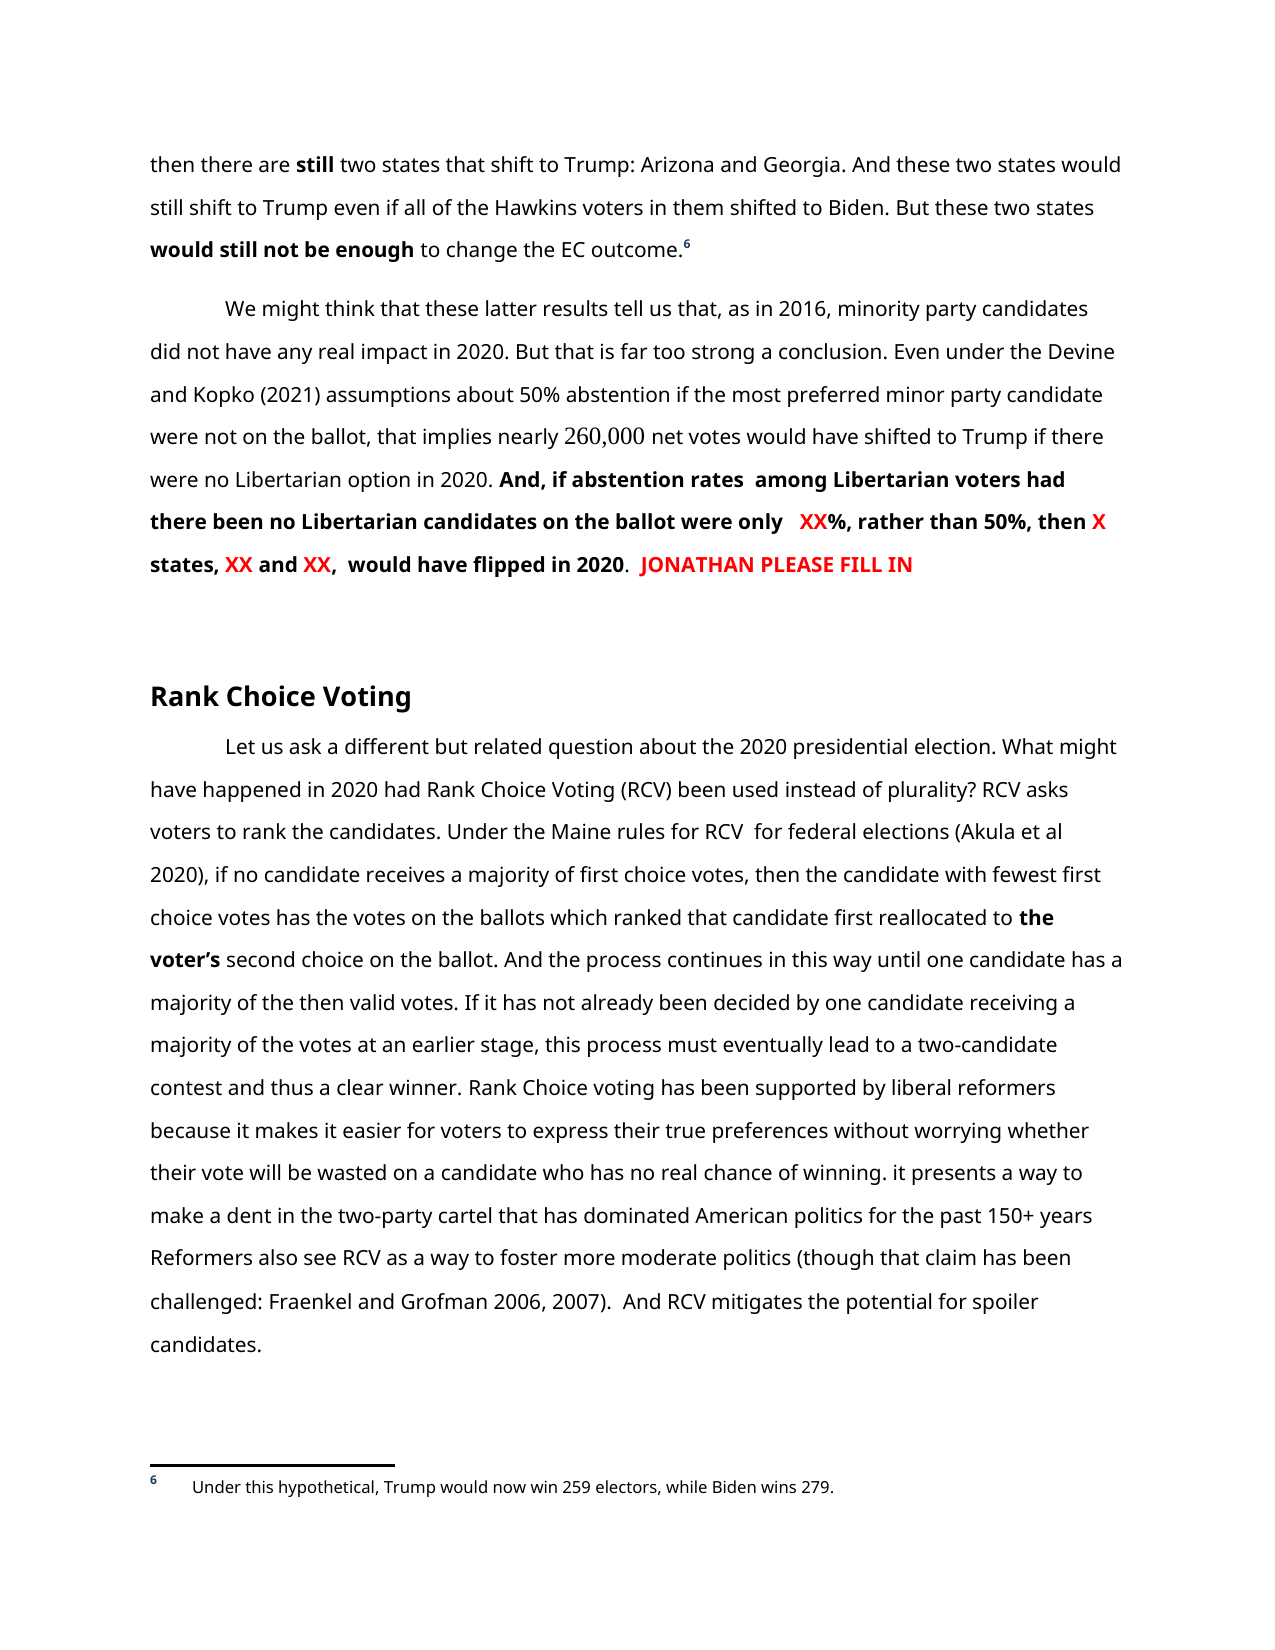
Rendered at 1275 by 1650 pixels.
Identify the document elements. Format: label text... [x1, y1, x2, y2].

text Let us imagine that Hawkins remains in the race in 2020 but there is no Libertarian candidate. If we posit the same second preference rankings found by Devine and Kopko (2021) for 2016 apply to Libertarian voters in 2020, and posit that half the Libertarian voters would have abstained if their candidate had not been in the race in 2020, we would now find that NO states shift in 2020. On the other hand, if we posit a zero rate of abstention for former Jorgensen voters then there are still two states that shift to Trump: Arizona and Georgia. And these two states would still shift to Trump even if all of the Hawkins voters in them shifted to Biden. But these two states would still not be enough to change the EC outcome. [150, 150, 1125, 264]
text Let us ask a different but related question about the 2020 presidential election. What might have happened in 2020 had Rank Choice Voting (RCV) been used instead of plurality? RCV asks voters to rank the candidates. Under the Maine rules for RCV for federal elections (Akula et al 2020), if no candidate receives a majority of first choice votes, then the candidate with fewest first choice votes has the votes on the ballots which ranked that candidate first reallocated to the voter’s second choice on the ballot. And the process continues in this way until one candidate has a majority of the then valid votes. If it has not already been decided by one candidate receiving a majority of the votes at an earlier stage, this process must eventually lead to a two-candidate contest and thus a clear winner. Rank Choice voting has been supported by liberal reformers because it makes it easier for voters to express their true preferences without worrying whether their vote will be wasted on a candidate who has no real chance of winning. it presents a way to make a dent in the two-party cartel that has dominated American politics for the past 150+ years Reformers also see RCV as a way to foster more moderate politics (though that claim has been challenged: ﻿Fraenkel and Grofman 2006, 2007). And RCV mitigates the potential for spoiler candidates. [150, 732, 1125, 1358]
text We might think that these latter results tell us that, as in 2016, minority party candidates did not have any real impact in 2020. But that is far too strong a conclusion. Even under the Devine and Kopko (2021) assumptions about 50% abstention if the most preferred minor party candidate were not on the ballot, that implies nearly net votes would have shifted to Trump if there were no Libertarian option in 2020. And, if abstention rates among Libertarian voters had there been no Libertarian candidates on the ballot were only XX%, rather than 50%, then X states, XX and XX, would have flipped in 2020. JONATHAN PLEASE FILL IN [150, 294, 1125, 578]
subtitle Rank Choice Voting [150, 677, 1125, 714]
